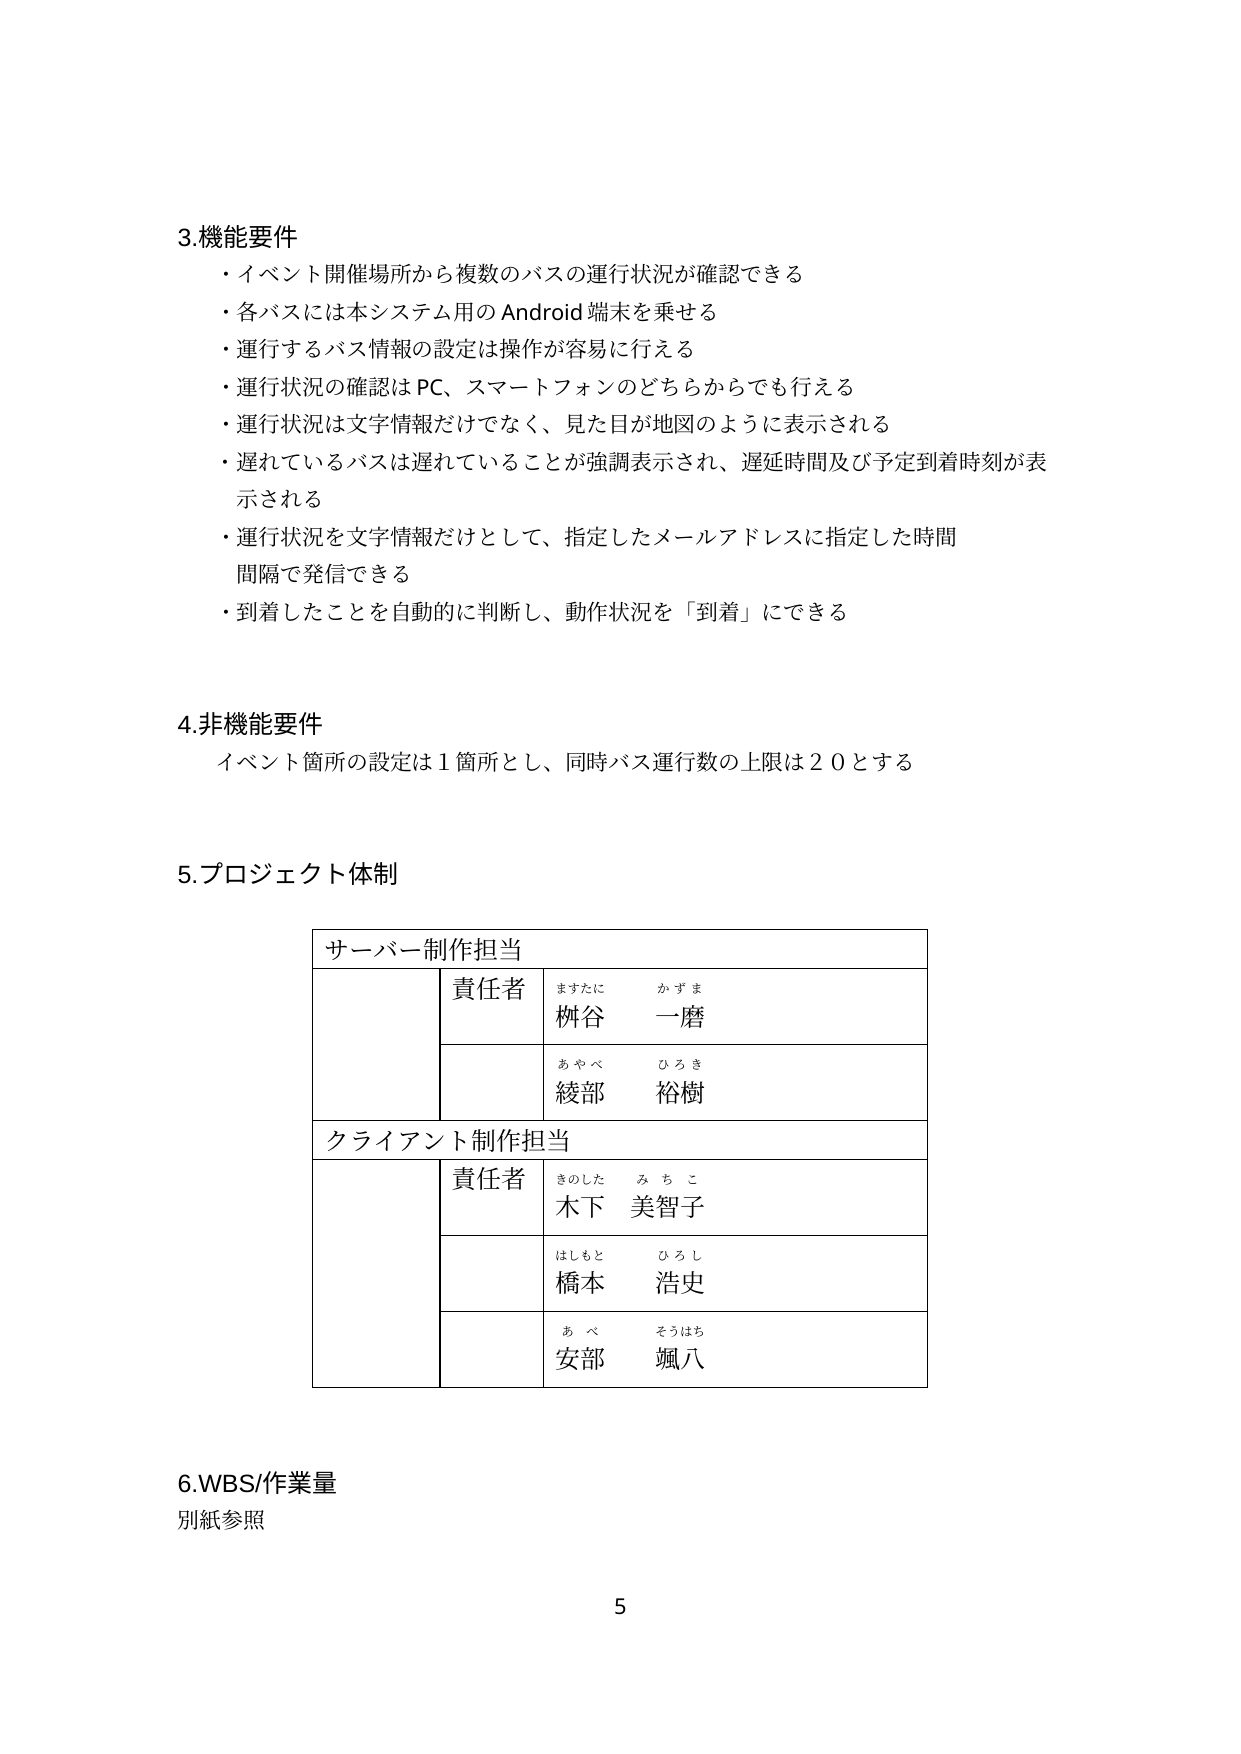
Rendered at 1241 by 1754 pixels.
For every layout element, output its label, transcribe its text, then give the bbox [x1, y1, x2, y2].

text ・運行状況の確認はPC、スマートフォンのどちらからでも行える [215, 367, 1063, 404]
text ・運行状況は文字情報だけでなく、見た目が地図のように表示される [215, 404, 1063, 442]
text ・運行状況を文字情報だけとして、指定したメールアドレスに指定した時間 [215, 517, 1063, 554]
table_cell [441, 1045, 543, 1120]
table_cell [313, 969, 439, 1120]
table_header サーバー制作担当 [313, 930, 927, 968]
table_cell 責任者 [441, 969, 543, 1044]
text ・到着したことを自動的に判断し、動作状況を「到着」にできる [215, 592, 1063, 629]
table_cell [441, 1312, 543, 1387]
table_cell [544, 1045, 927, 1120]
text イベント箇所の設定は１箇所とし、同時バス運行数の上限は２０とする [215, 742, 1063, 779]
table_cell 責任者 [441, 1160, 543, 1234]
table_cell [544, 1312, 927, 1387]
text 間隔で発信できる [215, 554, 1063, 592]
subtitle 3.機能要件 [177, 217, 1063, 254]
table_cell [544, 969, 927, 1044]
subtitle 6.WBS/作業量 [177, 1463, 1063, 1500]
text 別紙参照 [177, 1500, 1063, 1538]
table_cell [544, 1236, 927, 1311]
text ・イベント開催場所から複数のバスの運行状況が確認できる [215, 254, 1063, 292]
table_cell クライアント制作担当 [313, 1121, 927, 1158]
text ・運行するバス情報の設定は操作が容易に行える [215, 329, 1063, 367]
table_cell [441, 1236, 543, 1311]
table_cell [544, 1160, 927, 1234]
text ・遅れているバスは遅れていることが強調表示され、遅延時間及び予定到着時刻が表示される [214, 442, 1063, 517]
subtitle 5.プロジェクト体制 [177, 854, 1063, 892]
text ・各バスには本システム用のAndroid端末を乗せる [215, 292, 1063, 329]
table_cell [313, 1160, 439, 1387]
subtitle 4.非機能要件 [177, 704, 1063, 742]
